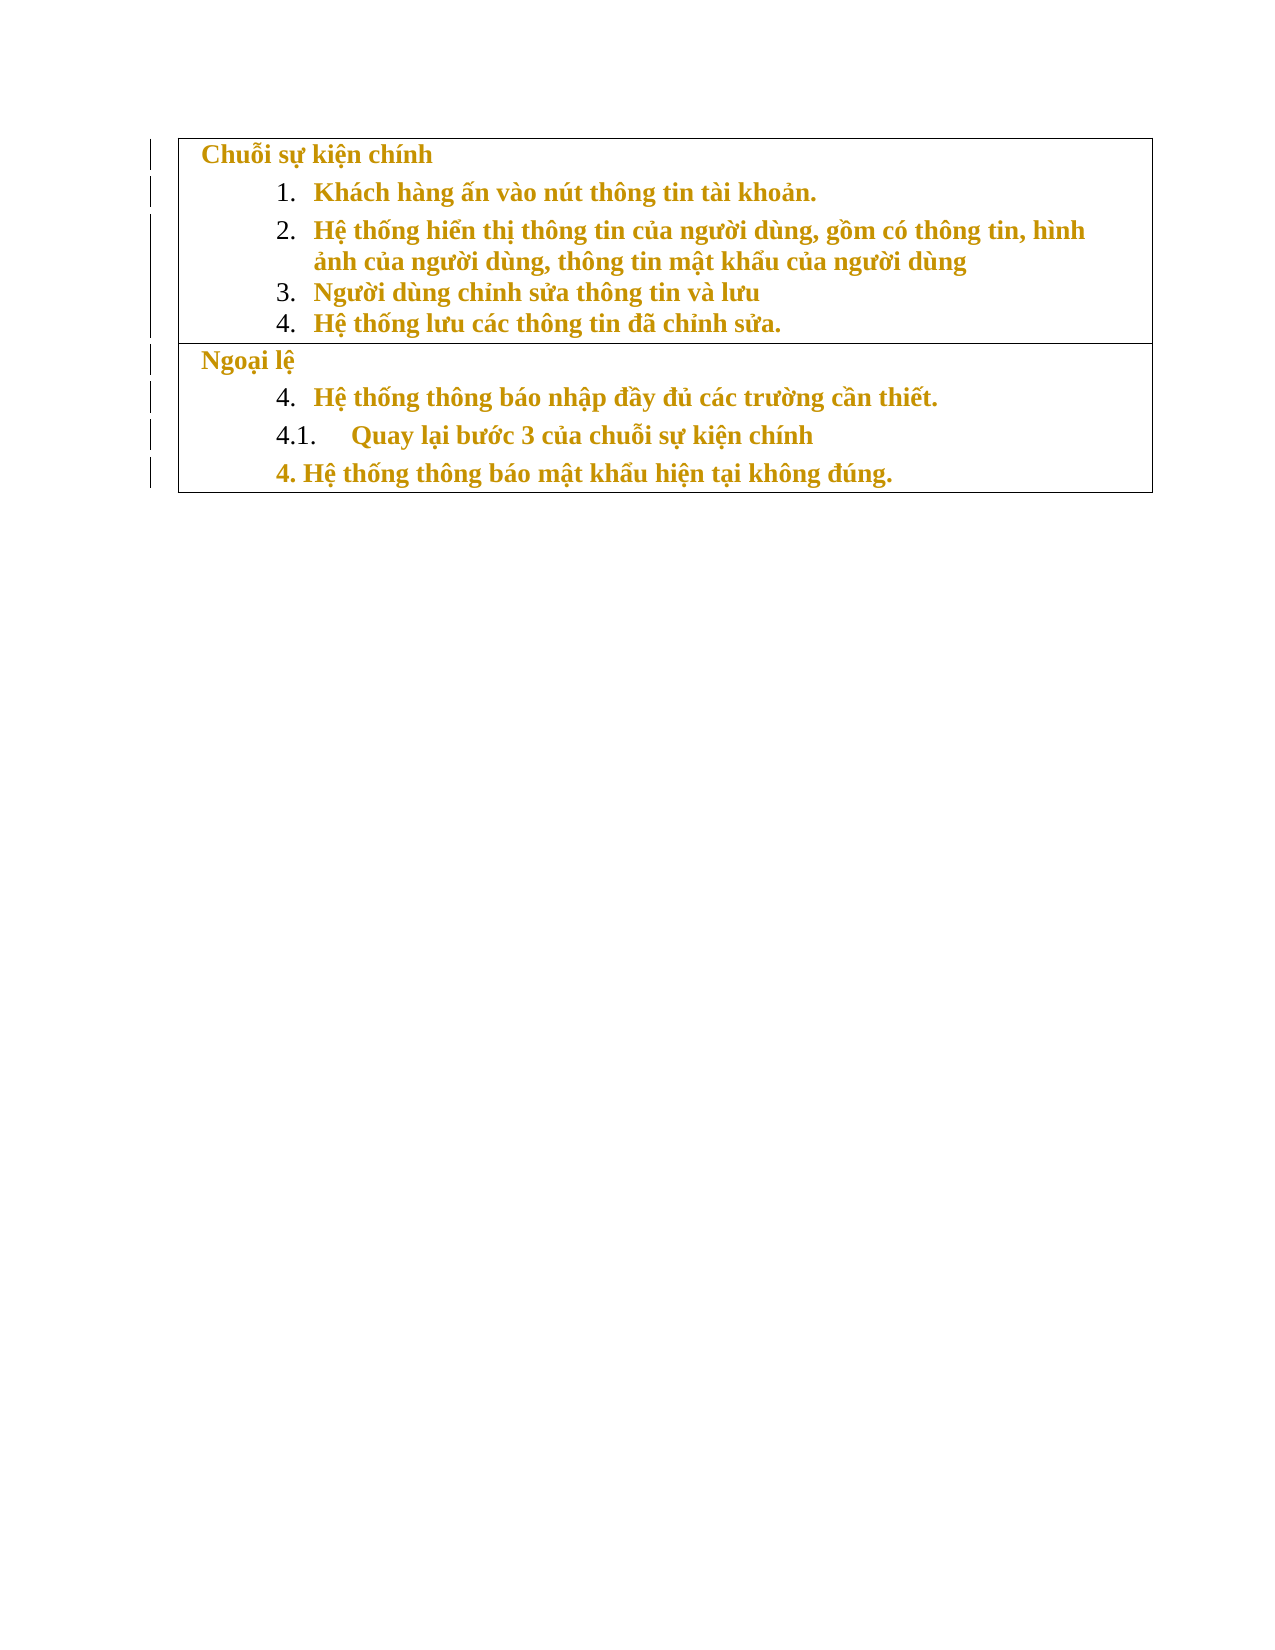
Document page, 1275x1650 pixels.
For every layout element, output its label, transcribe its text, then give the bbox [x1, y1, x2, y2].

table_cell Ngoại lệ Hệ thống thông báo nhập đầy đủ các trường cần thiết. Quay lại bước 3 của chuỗi sự kiện chính 4. Hệ thống thông báo mật khẩu hiện tại không đúng. [179, 344, 1152, 492]
table_cell Chuỗi sự kiện chính Khách hàng ấn vào nút thông tin tài khoản. Hệ thống hiển thị thông tin của người dùng, gồm có thông tin, hình ảnh của người dùng, thông tin mật khẩu của người dùng Người dùng chỉnh sửa thông tin và lưu Hệ thống lưu các thông tin đã chỉnh sửa. [179, 139, 1152, 343]
